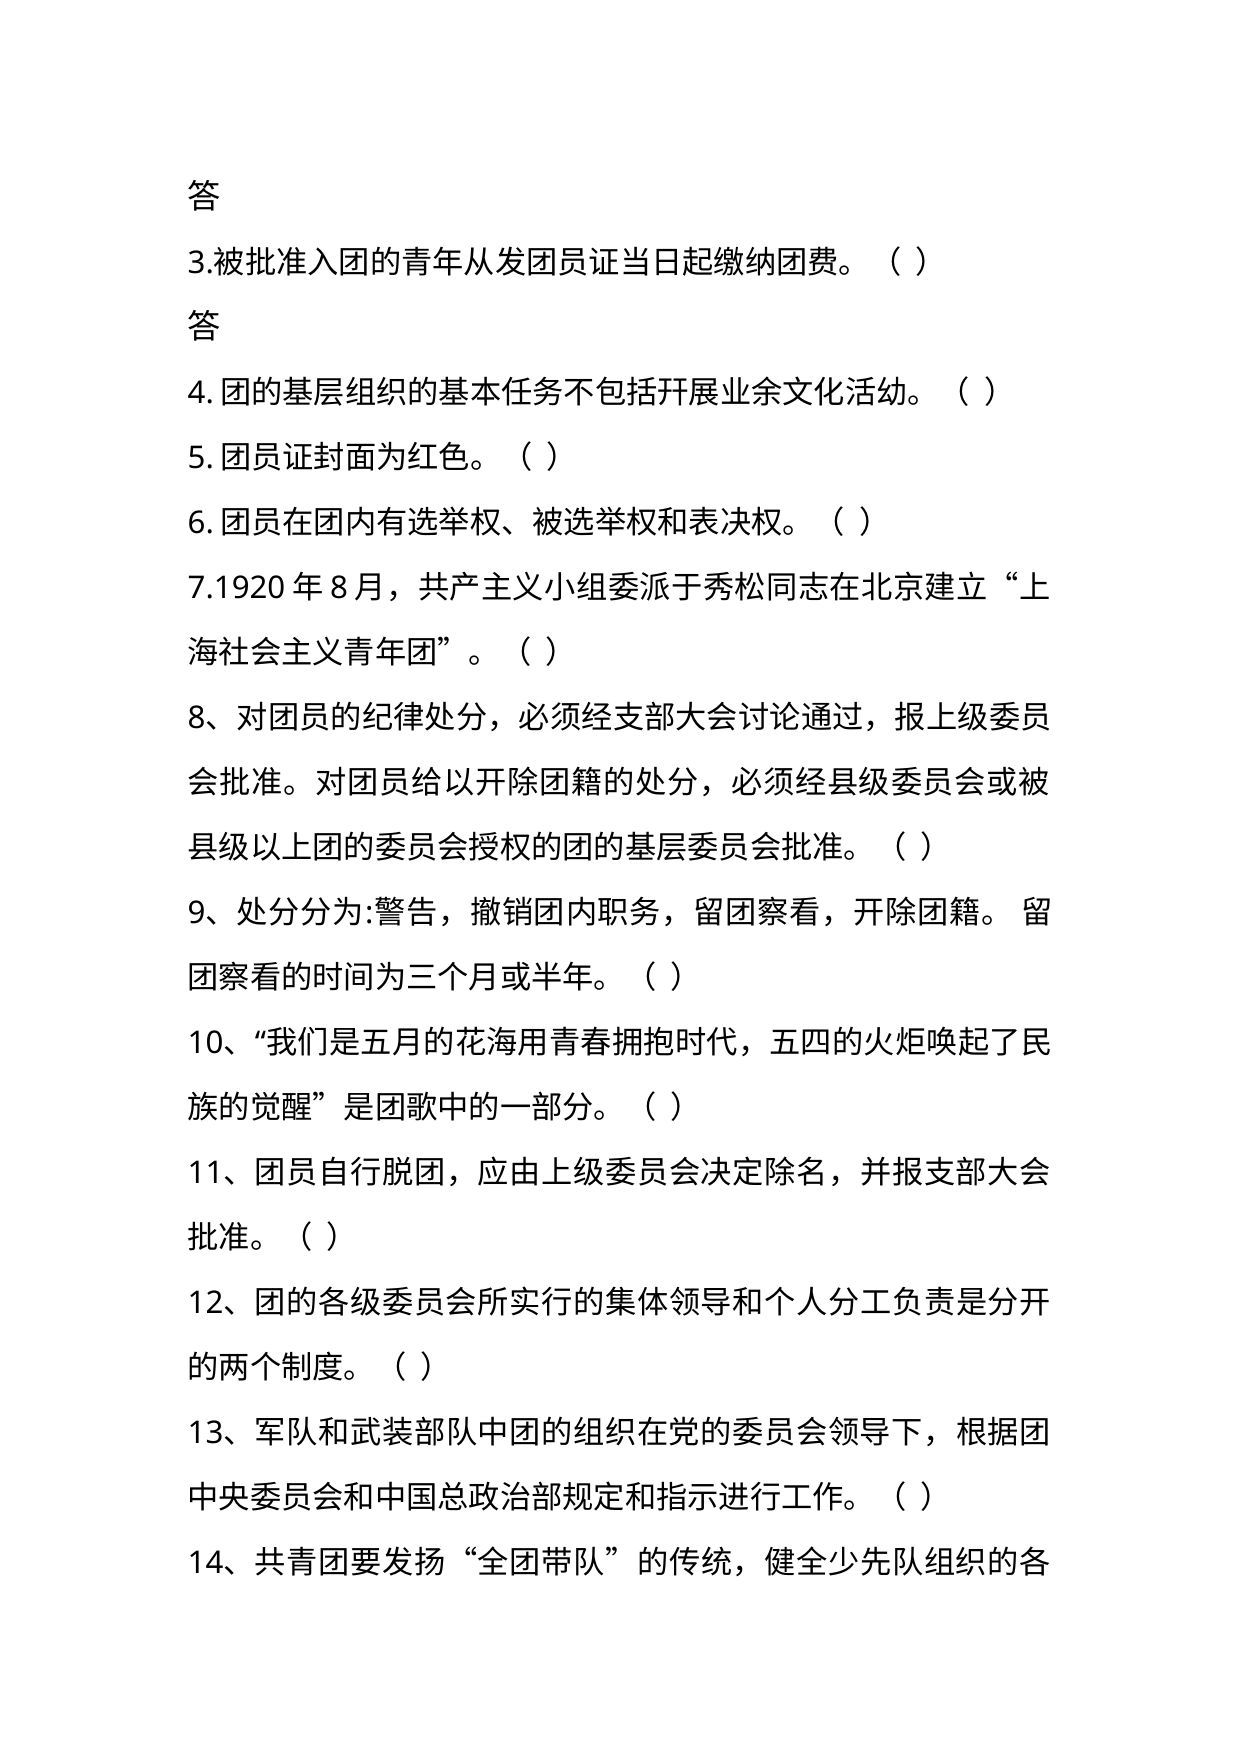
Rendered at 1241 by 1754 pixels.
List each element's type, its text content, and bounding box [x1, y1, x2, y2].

text 7.1920年8月，共产主义小组委派于秀松同志在北京建立“上海社会主义青年团”。（ ） [187, 552, 1053, 682]
text 答 3.被批准入团的青年从发团员证当日起缴纳团费。（ ） [187, 162, 1053, 292]
list 团的各级委员会所实行的集体领导和个人分工负责是分开的两个制度。（ ） [187, 1267, 1053, 1397]
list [187, 1527, 1053, 1592]
list 团员自行脱团，应由上级委员会决定除名，并报支部大会批准。（ ） [187, 1137, 1053, 1267]
list 团员在团内有选举权、被选举权和表决权。（ ） [187, 487, 1053, 552]
list 团员证封面为红色。（ ） [187, 422, 1053, 487]
list “我们是五月的花海用青春拥抱时代，五四的火炬唤起了民族的觉醒”是团歌中的一部分。（ ） [187, 1007, 1053, 1137]
text 答 [187, 292, 1053, 357]
list 处分分为:警告，撤销团内职务，留团察看，开除团籍。 留团察看的时间为三个月或半年。（ ） [187, 877, 1053, 1007]
list 对团员的纪律处分，必须经支部大会讨论通过，报上级委员会批准。对团员给以开除团籍的处分，必须经县级委员会或被县级以上团的委员会授权的团的基层委员会批准。（ ） [187, 682, 1053, 877]
list 团的基层组织的基本任务不包括幵展业余文化活幼。（ ） [187, 357, 1053, 422]
list 军队和武装部队中团的组织在党的委员会领导下，根据团中央委员会和中国总政治部规定和指示进行工作。（ ） [187, 1397, 1053, 1527]
